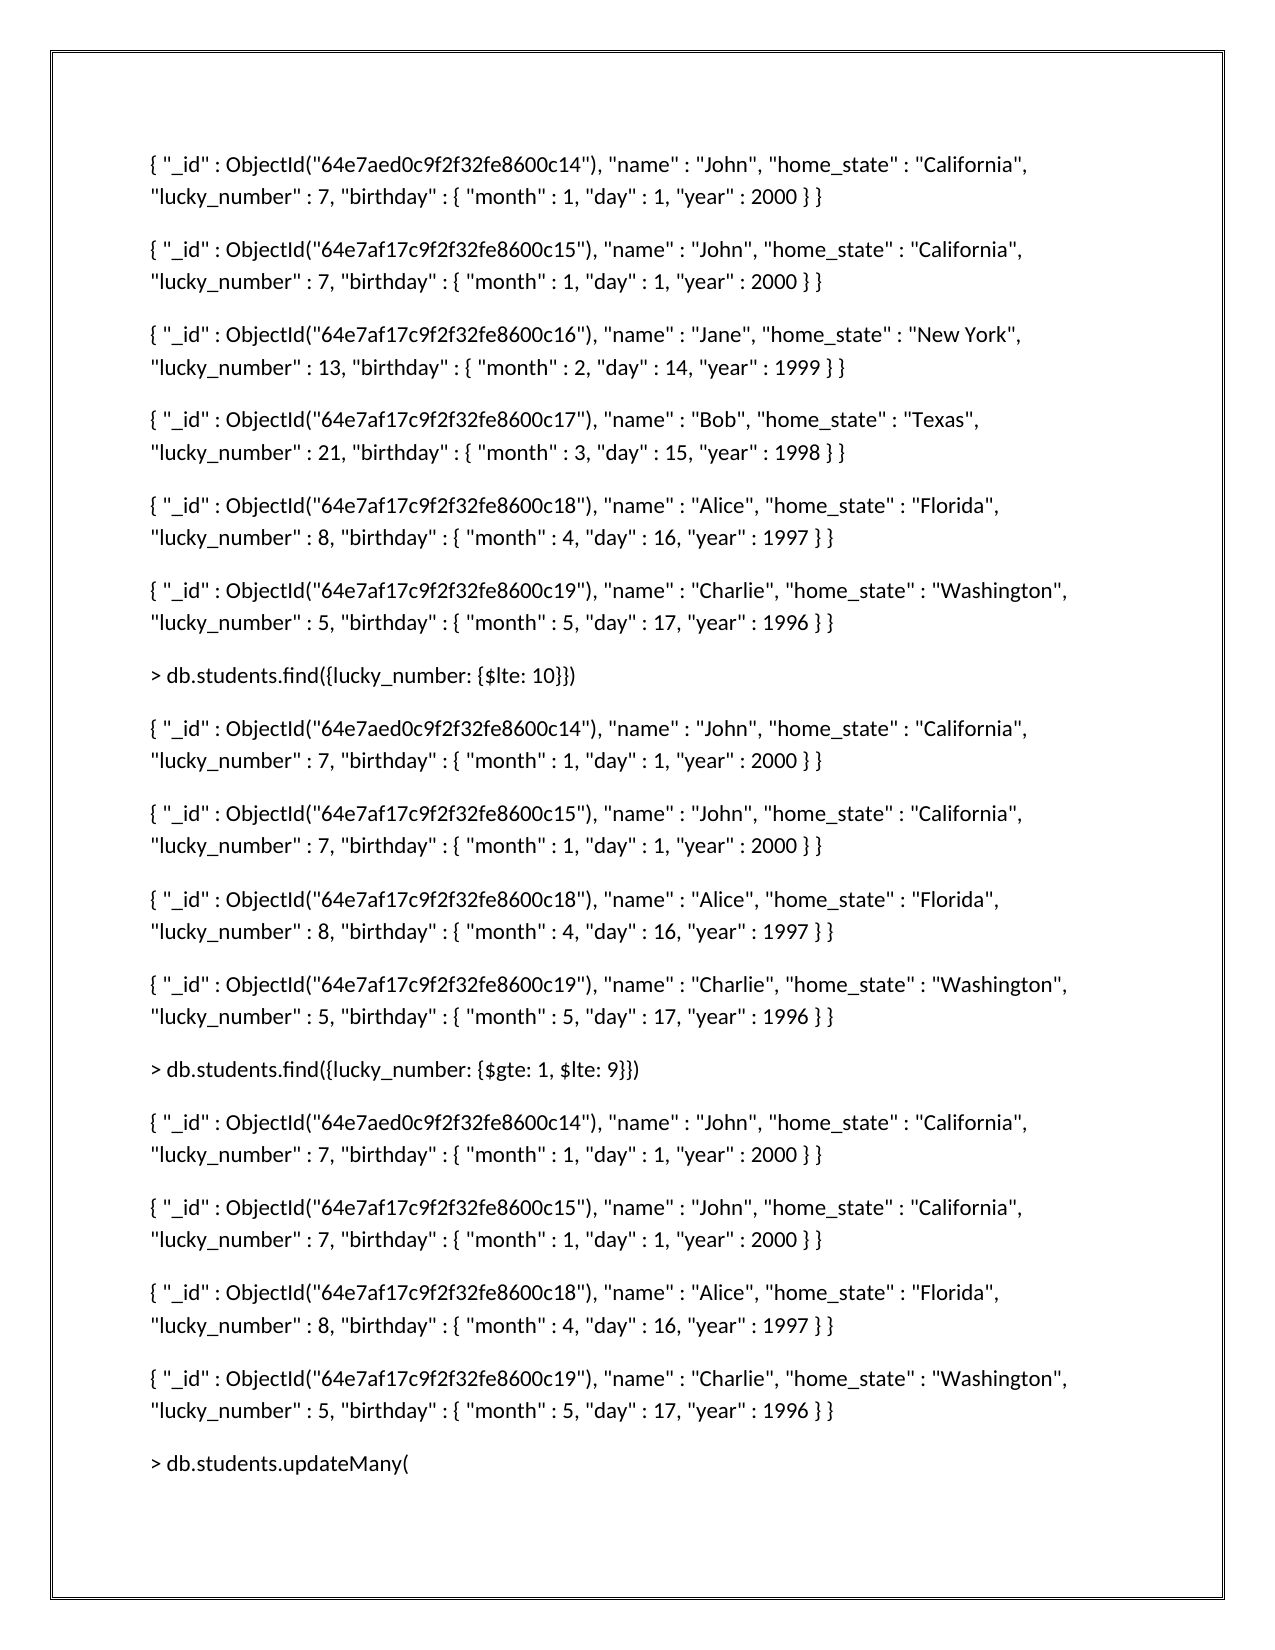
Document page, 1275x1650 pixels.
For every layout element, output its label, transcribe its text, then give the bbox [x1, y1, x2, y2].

text { "_id" : ObjectId("64e7af17c9f2f32fe8600c17"), "name" : "Bob", "home_state" : "Texas", "lucky_number" : 21, "birthday" : { "month" : 3, "day" : 15, "year" : 1998 } } [150, 406, 1125, 466]
text > db.students.updateMany( [150, 1449, 1125, 1477]
text { "_id" : ObjectId("64e7af17c9f2f32fe8600c18"), "name" : "Alice", "home_state" : "Florida", "lucky_number" : 8, "birthday" : { "month" : 4, "day" : 16, "year" : 1997 } } [150, 885, 1125, 945]
text { "_id" : ObjectId("64e7af17c9f2f32fe8600c16"), "name" : "Jane", "home_state" : "New York", "lucky_number" : 13, "birthday" : { "month" : 2, "day" : 14, "year" : 1999 } } [150, 320, 1125, 381]
text { "_id" : ObjectId("64e7af17c9f2f32fe8600c19"), "name" : "Charlie", "home_state" : "Washington", "lucky_number" : 5, "birthday" : { "month" : 5, "day" : 17, "year" : 1996 } } [150, 576, 1125, 636]
text > db.students.find({lucky_number: {$lte: 10}}) [150, 661, 1125, 689]
text { "_id" : ObjectId("64e7af17c9f2f32fe8600c19"), "name" : "Charlie", "home_state" : "Washington", "lucky_number" : 5, "birthday" : { "month" : 5, "day" : 17, "year" : 1996 } } [150, 1364, 1125, 1424]
text { "_id" : ObjectId("64e7af17c9f2f32fe8600c19"), "name" : "Charlie", "home_state" : "Washington", "lucky_number" : 5, "birthday" : { "month" : 5, "day" : 17, "year" : 1996 } } [150, 970, 1125, 1030]
text > db.students.find({lucky_number: {$gte: 1, $lte: 9}}) [150, 1055, 1125, 1083]
text { "_id" : ObjectId("64e7af17c9f2f32fe8600c18"), "name" : "Alice", "home_state" : "Florida", "lucky_number" : 8, "birthday" : { "month" : 4, "day" : 16, "year" : 1997 } } [150, 491, 1125, 551]
text { "_id" : ObjectId("64e7af17c9f2f32fe8600c18"), "name" : "Alice", "home_state" : "Florida", "lucky_number" : 8, "birthday" : { "month" : 4, "day" : 16, "year" : 1997 } } [150, 1278, 1125, 1339]
